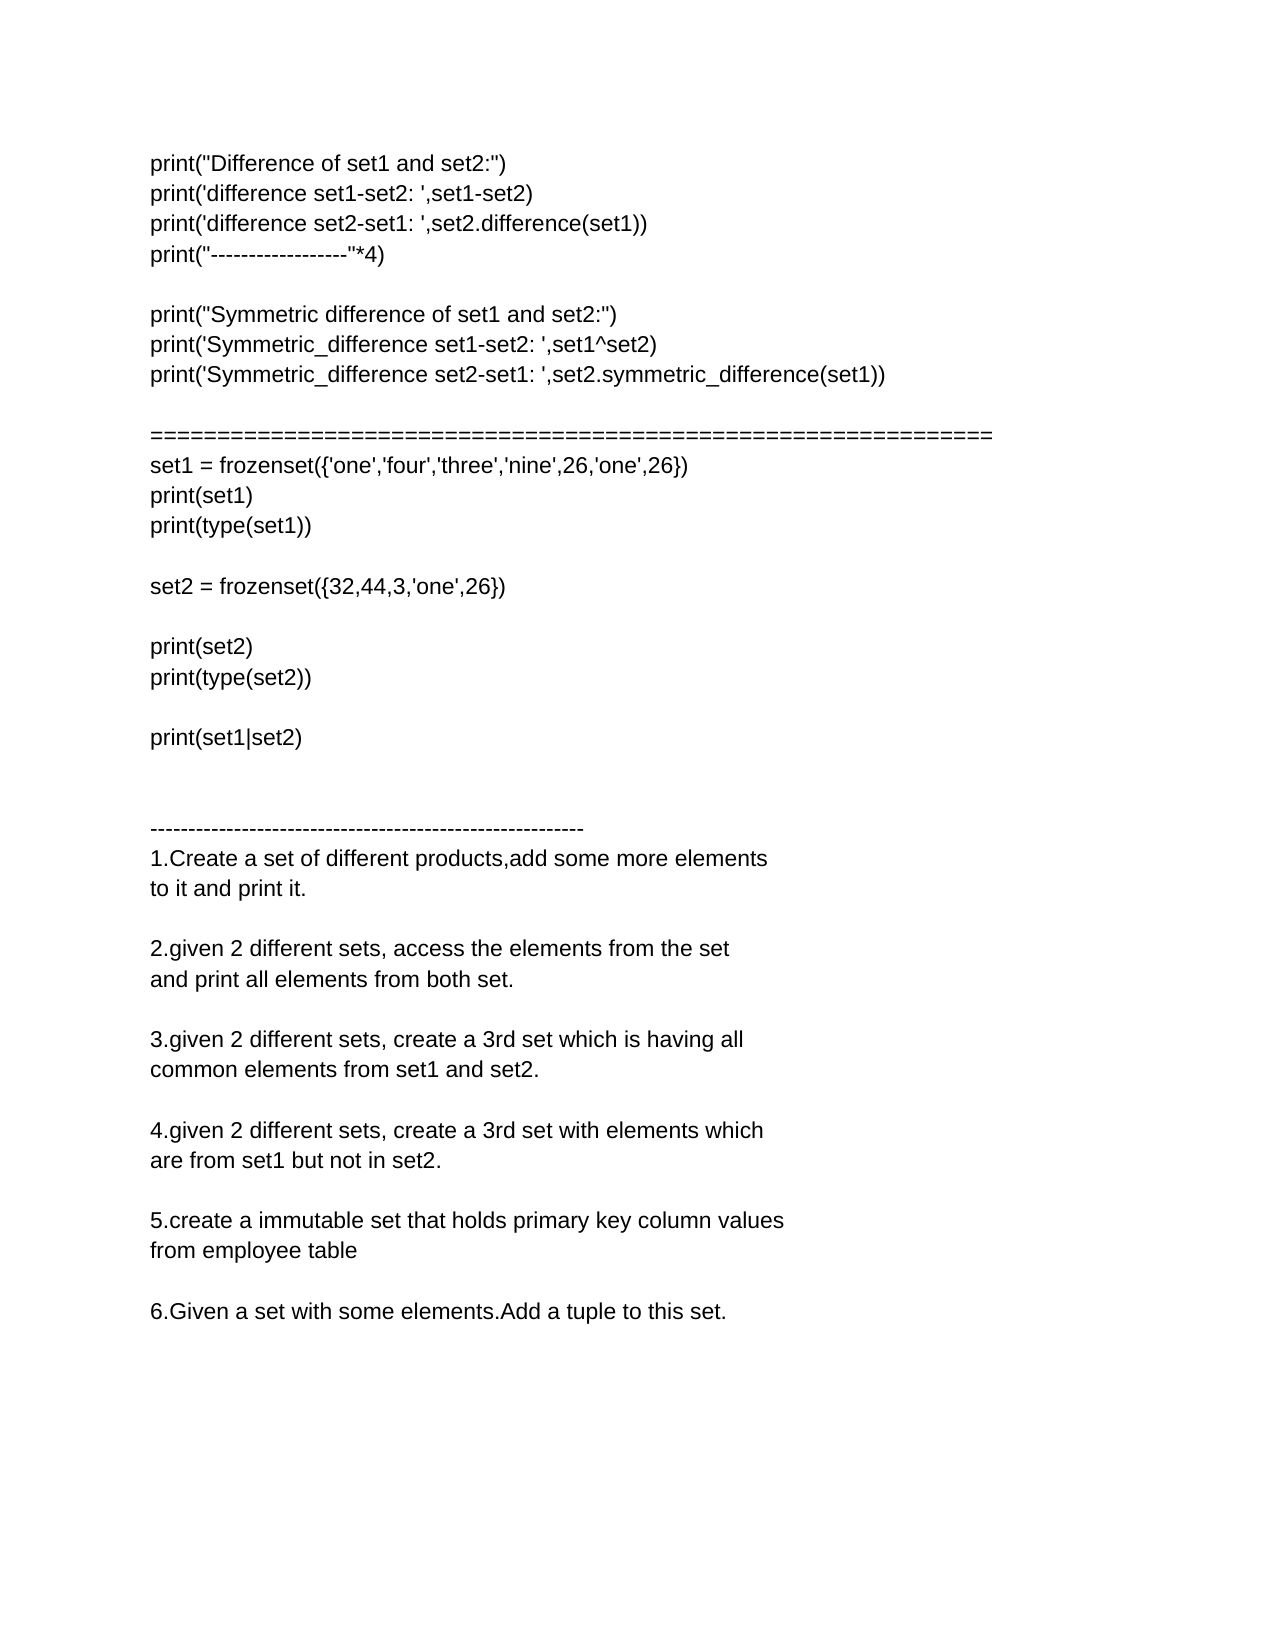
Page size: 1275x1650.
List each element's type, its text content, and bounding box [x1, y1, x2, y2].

text print("Symmetric difference of set1 and set2:") [150, 301, 1125, 327]
text print(set1|set2) [150, 724, 1125, 750]
text print(set2) [150, 633, 1125, 660]
text 4.given 2 different sets, create a 3rd set with elements which [150, 1117, 1125, 1143]
text print(type(set1)) [150, 512, 1125, 539]
text 3.given 2 different sets, create a 3rd set which is having all [150, 1026, 1125, 1052]
text print("------------------"*4) [150, 241, 1125, 267]
text 2.given 2 different sets, access the elements from the set [150, 935, 1125, 962]
text 6.Given a set with some elements.Add a tuple to this set. [150, 1298, 1125, 1324]
text print('Symmetric_difference set2-set1: ',set2.symmetric_difference(set1)) [150, 361, 1125, 388]
text 5.create a immutable set that holds primary key column values [150, 1207, 1125, 1234]
text print('difference set2-set1: ',set2.difference(set1)) [150, 210, 1125, 237]
text =============================================================== [150, 422, 1125, 448]
text and print all elements from both set. [150, 966, 1125, 992]
text print(type(set2)) [150, 663, 1125, 690]
text print("Difference of set1 and set2:") [150, 150, 1125, 176]
text 1.Create a set of different products,add some more elements [150, 845, 1125, 871]
text --------------------------------------------------------- [150, 814, 1125, 841]
text set2 = frozenset({32,44,3,'one',26}) [150, 573, 1125, 599]
text to it and print it. [150, 875, 1125, 901]
text print(set1) [150, 482, 1125, 509]
text print('Symmetric_difference set1-set2: ',set1^set2) [150, 331, 1125, 358]
text common elements from set1 and set2. [150, 1056, 1125, 1083]
text from employee table [150, 1237, 1125, 1264]
text print('difference set1-set2: ',set1-set2) [150, 180, 1125, 207]
text are from set1 but not in set2. [150, 1147, 1125, 1173]
text set1 = frozenset({'one','four','three','nine',26,'one',26}) [150, 452, 1125, 478]
